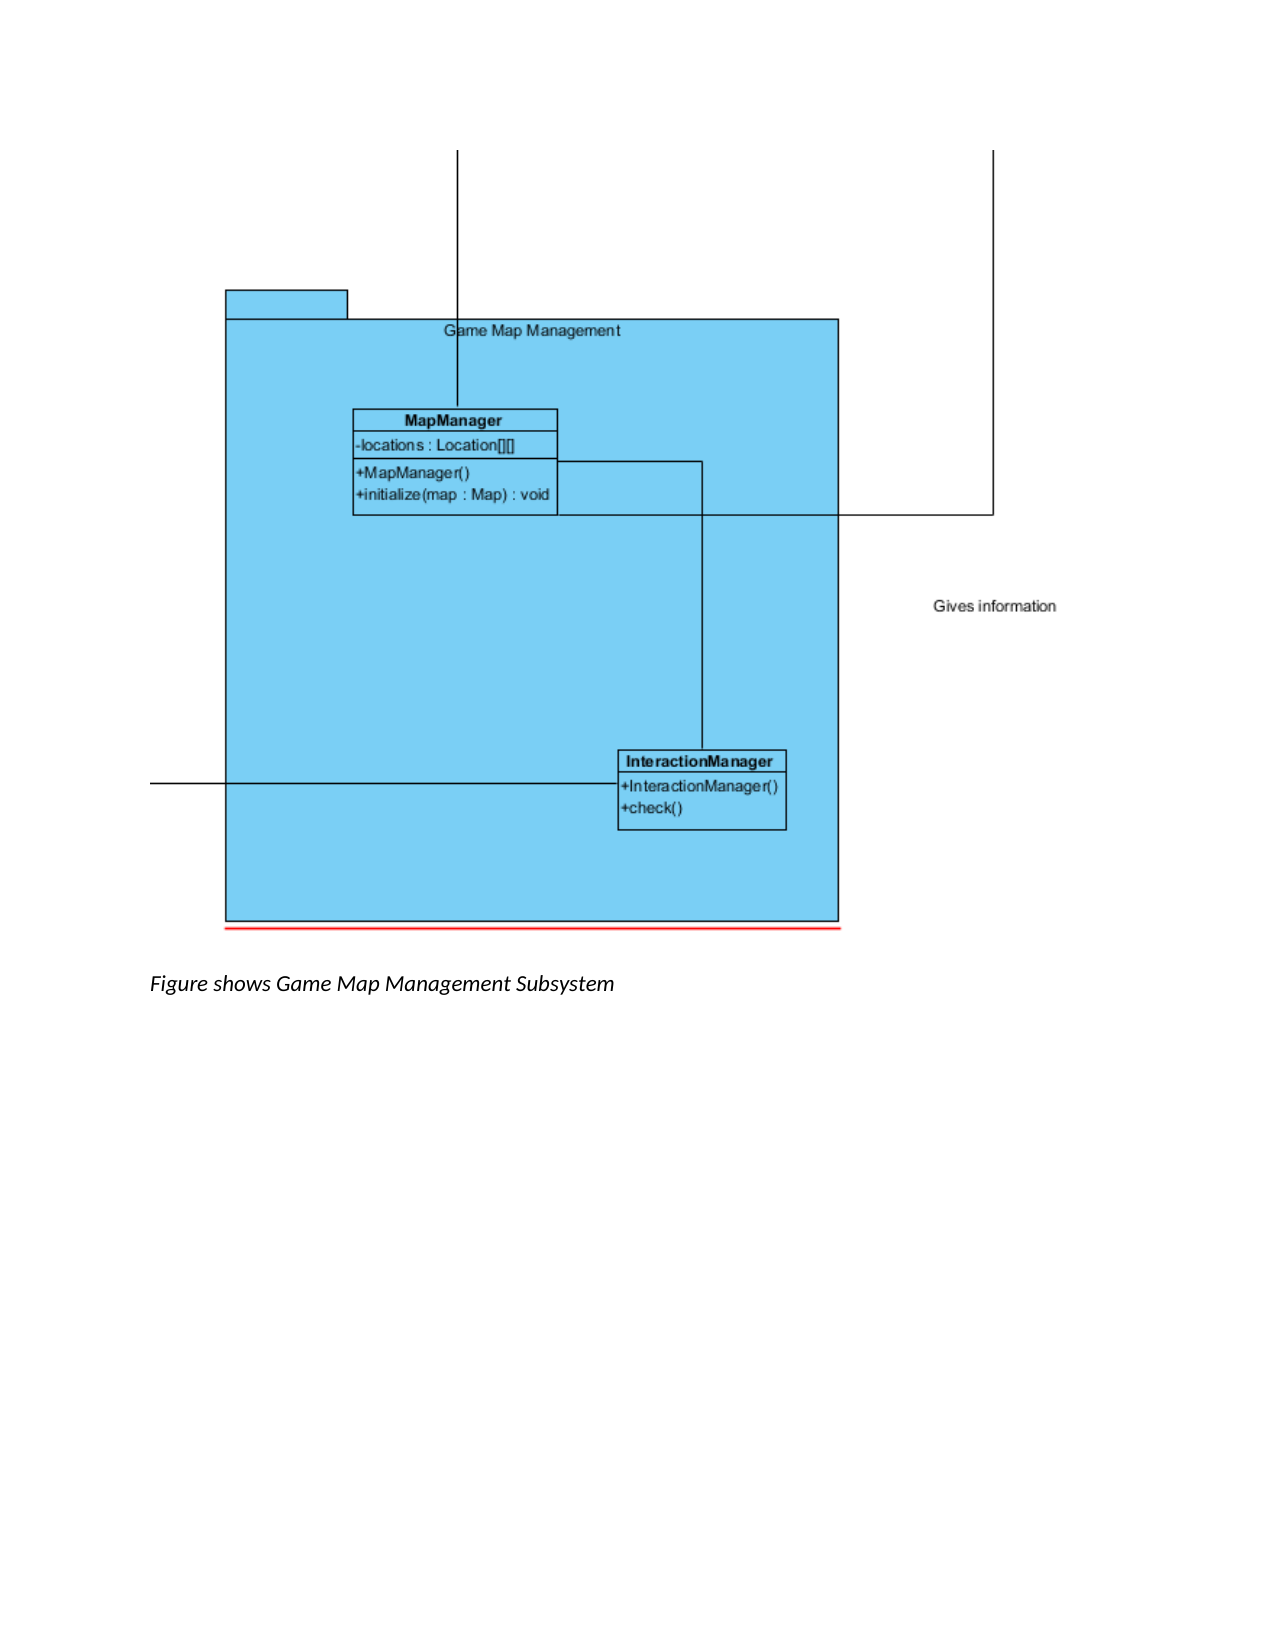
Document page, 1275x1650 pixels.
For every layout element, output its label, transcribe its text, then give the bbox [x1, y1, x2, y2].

text Figure shows Game Map Management Subsystem [150, 969, 1125, 997]
picture [150, 150, 1125, 944]
